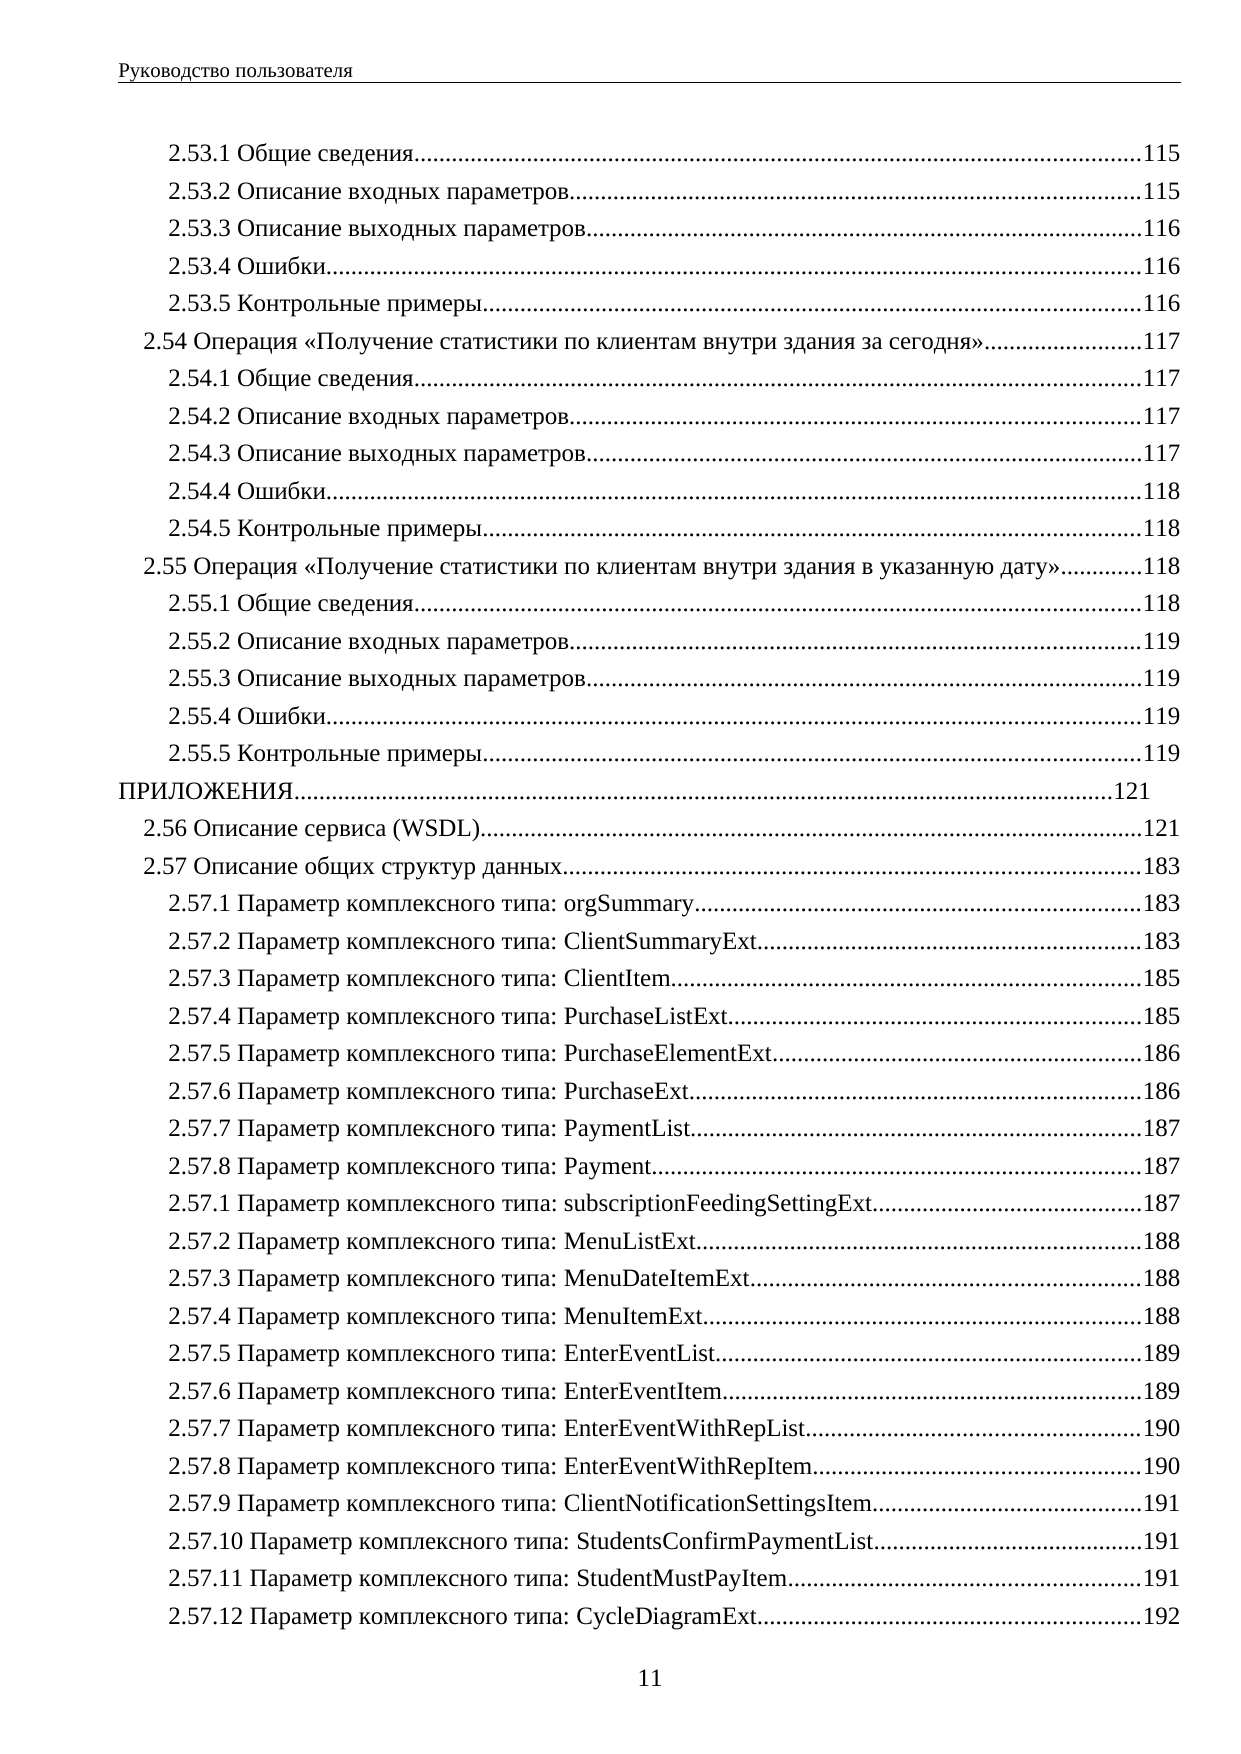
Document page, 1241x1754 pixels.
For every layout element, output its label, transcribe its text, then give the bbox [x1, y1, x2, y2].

text 2.57.6 Параметр комплексного типа: EnterEventItem 189 [168, 1367, 1181, 1405]
text 2.55.4 Ошибки 119 [168, 692, 1181, 730]
text 2.57.8 Параметр комплексного типа: EnterEventWithRepItem 190 [168, 1442, 1181, 1480]
text 2.53.4 Ошибки 116 [168, 242, 1181, 280]
text 2.57.1 Параметр комплексного типа: orgSummary 183 [168, 880, 1181, 917]
text 2.57.2 Параметр комплексного типа: ClientSummaryExt 183 [168, 917, 1181, 955]
text 2.57.5 Параметр комплексного типа: PurchaseElementExt 186 [168, 1030, 1181, 1067]
text 2.53.5 Контрольные примеры 116 [168, 280, 1181, 317]
text 2.53.2 Описание входных параметров 115 [168, 167, 1181, 205]
text 2.54 Операция «Получение статистики по клиентам внутри здания за сегодня» 117 [143, 317, 1181, 355]
text 2.56 Описание сервиса (WSDL) 121 [143, 805, 1181, 842]
text 2.57.8 Параметр комплексного типа: Payment 187 [168, 1142, 1181, 1180]
text 2.57.2 Параметр комплексного типа: MenuListExt 188 [168, 1217, 1181, 1255]
text 2.54.1 Общие сведения 117 [168, 355, 1181, 392]
text 2.55 Операция «Получение статистики по клиентам внутри здания в указанную дату» 118 [143, 542, 1181, 580]
text 2.57.3 Параметр комплексного типа: MenuDateItemExt 188 [168, 1255, 1181, 1292]
text 2.57.3 Параметр комплексного типа: ClientItem 185 [168, 955, 1181, 992]
text 2.55.3 Описание выходных параметров 119 [168, 655, 1181, 692]
text 2.54.3 Описание выходных параметров 117 [168, 430, 1181, 467]
text 2.57.5 Параметр комплексного типа: EnterEventList 189 [168, 1330, 1181, 1367]
text 2.53.3 Описание выходных параметров 116 [168, 205, 1181, 242]
text 2.53.1 Общие сведения 115 [168, 130, 1181, 167]
text 2.57.1 Параметр комплексного типа: subscriptionFeedingSettingExt 187 [168, 1180, 1181, 1217]
text 2.57.4 Параметр комплексного типа: PurchaseListExt 185 [168, 992, 1181, 1030]
text 2.57.7 Параметр комплексного типа: PaymentList 187 [168, 1105, 1181, 1142]
text 2.54.5 Контрольные примеры 118 [168, 505, 1181, 542]
text 2.55.1 Общие сведения 118 [168, 580, 1181, 617]
text 2.57.11 Параметр комплексного типа: StudentMustPayItem 191 [168, 1555, 1181, 1592]
text 2.54.4 Ошибки 118 [168, 467, 1181, 505]
text 2.57.7 Параметр комплексного типа: EnterEventWithRepList 190 [168, 1405, 1181, 1442]
text 2.54.2 Описание входных параметров 117 [168, 392, 1181, 430]
text Приложения 121 [118, 767, 1181, 805]
text 2.57.12 Параметр комплексного типа: CycleDiagramExt 192 [168, 1592, 1181, 1630]
text 2.57.9 Параметр комплексного типа: ClientNotificationSettingsItem 191 [168, 1480, 1181, 1517]
text 2.57.4 Параметр комплексного типа: MenuItemExt 188 [168, 1292, 1181, 1330]
text 2.57.6 Параметр комплексного типа: PurchaseExt 186 [168, 1067, 1181, 1105]
text 2.57.10 Параметр комплексного типа: StudentsConfirmPaymentList 191 [168, 1517, 1181, 1555]
text 2.55.5 Контрольные примеры 119 [168, 730, 1181, 767]
text 2.57 Описание общих структур данных 183 [143, 842, 1181, 880]
text 2.55.2 Описание входных параметров 119 [168, 617, 1181, 655]
